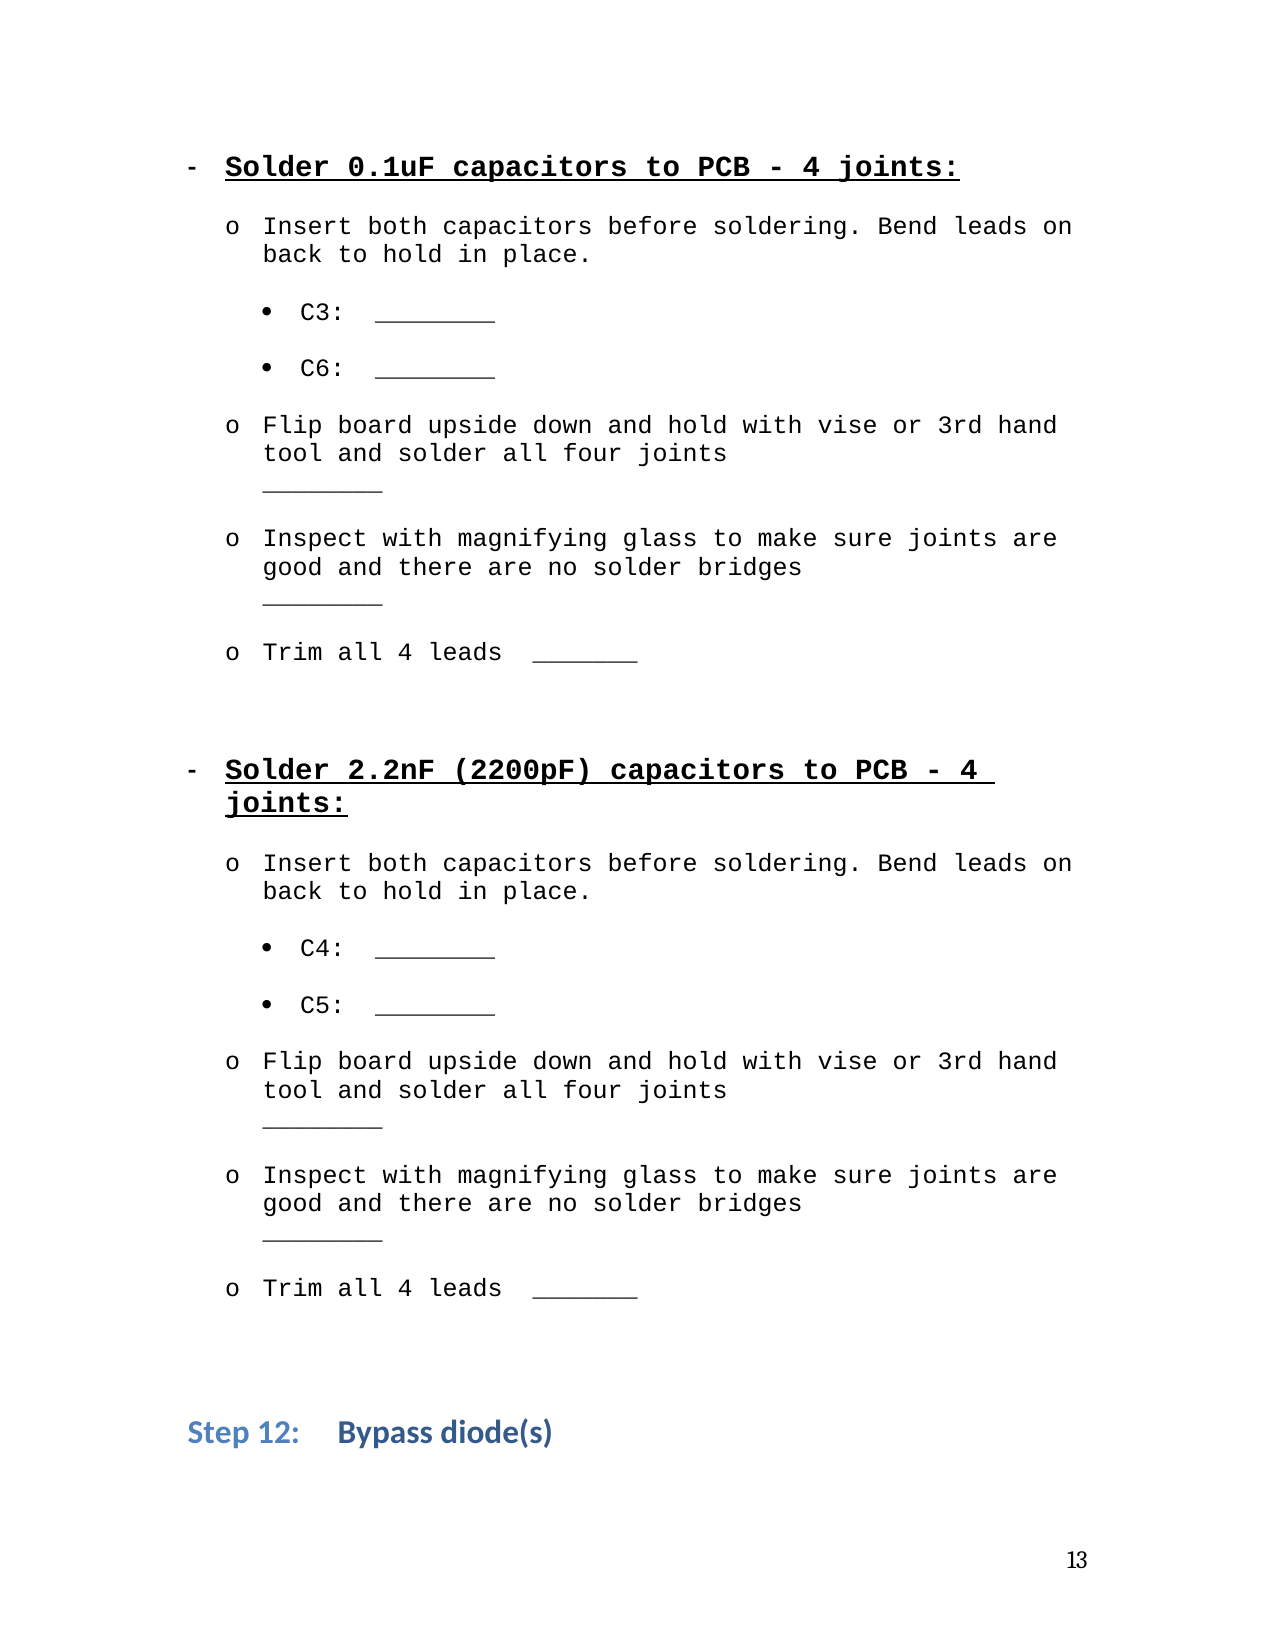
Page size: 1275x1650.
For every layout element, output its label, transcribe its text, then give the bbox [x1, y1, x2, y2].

list Solder 2.2nF (2200pF) capacitors to PCB - 4 joints: [187, 753, 1087, 821]
list C6: ________ [262, 356, 1087, 384]
list Insert both capacitors before soldering. Bend leads on back to hold in place. [225, 214, 1087, 270]
list Inspect with magnifying glass to make sure joints are good and there are no solder bridges ________ [225, 526, 1087, 611]
list Flip board upside down and hold with vise or 3rd hand tool and solder all four joints ________ [225, 412, 1087, 497]
list Insert both capacitors before soldering. Bend leads on back to hold in place. [225, 850, 1087, 907]
list C4: ________ [262, 936, 1087, 964]
list Inspect with magnifying glass to make sure joints are good and there are no solder bridges ________ [225, 1162, 1087, 1247]
list Trim all 4 leads _______ [225, 1276, 1087, 1304]
list C3: ________ [262, 299, 1087, 327]
list C5: ________ [262, 992, 1087, 1021]
list Flip board upside down and hold with vise or 3rd hand tool and solder all four joints ________ [225, 1049, 1087, 1134]
list Solder 0.1uF capacitors to PCB - 4 joints: [187, 150, 1087, 214]
list Trim all 4 leads _______ [225, 639, 1087, 667]
subtitle Bypass diode(s) [187, 1411, 1087, 1452]
